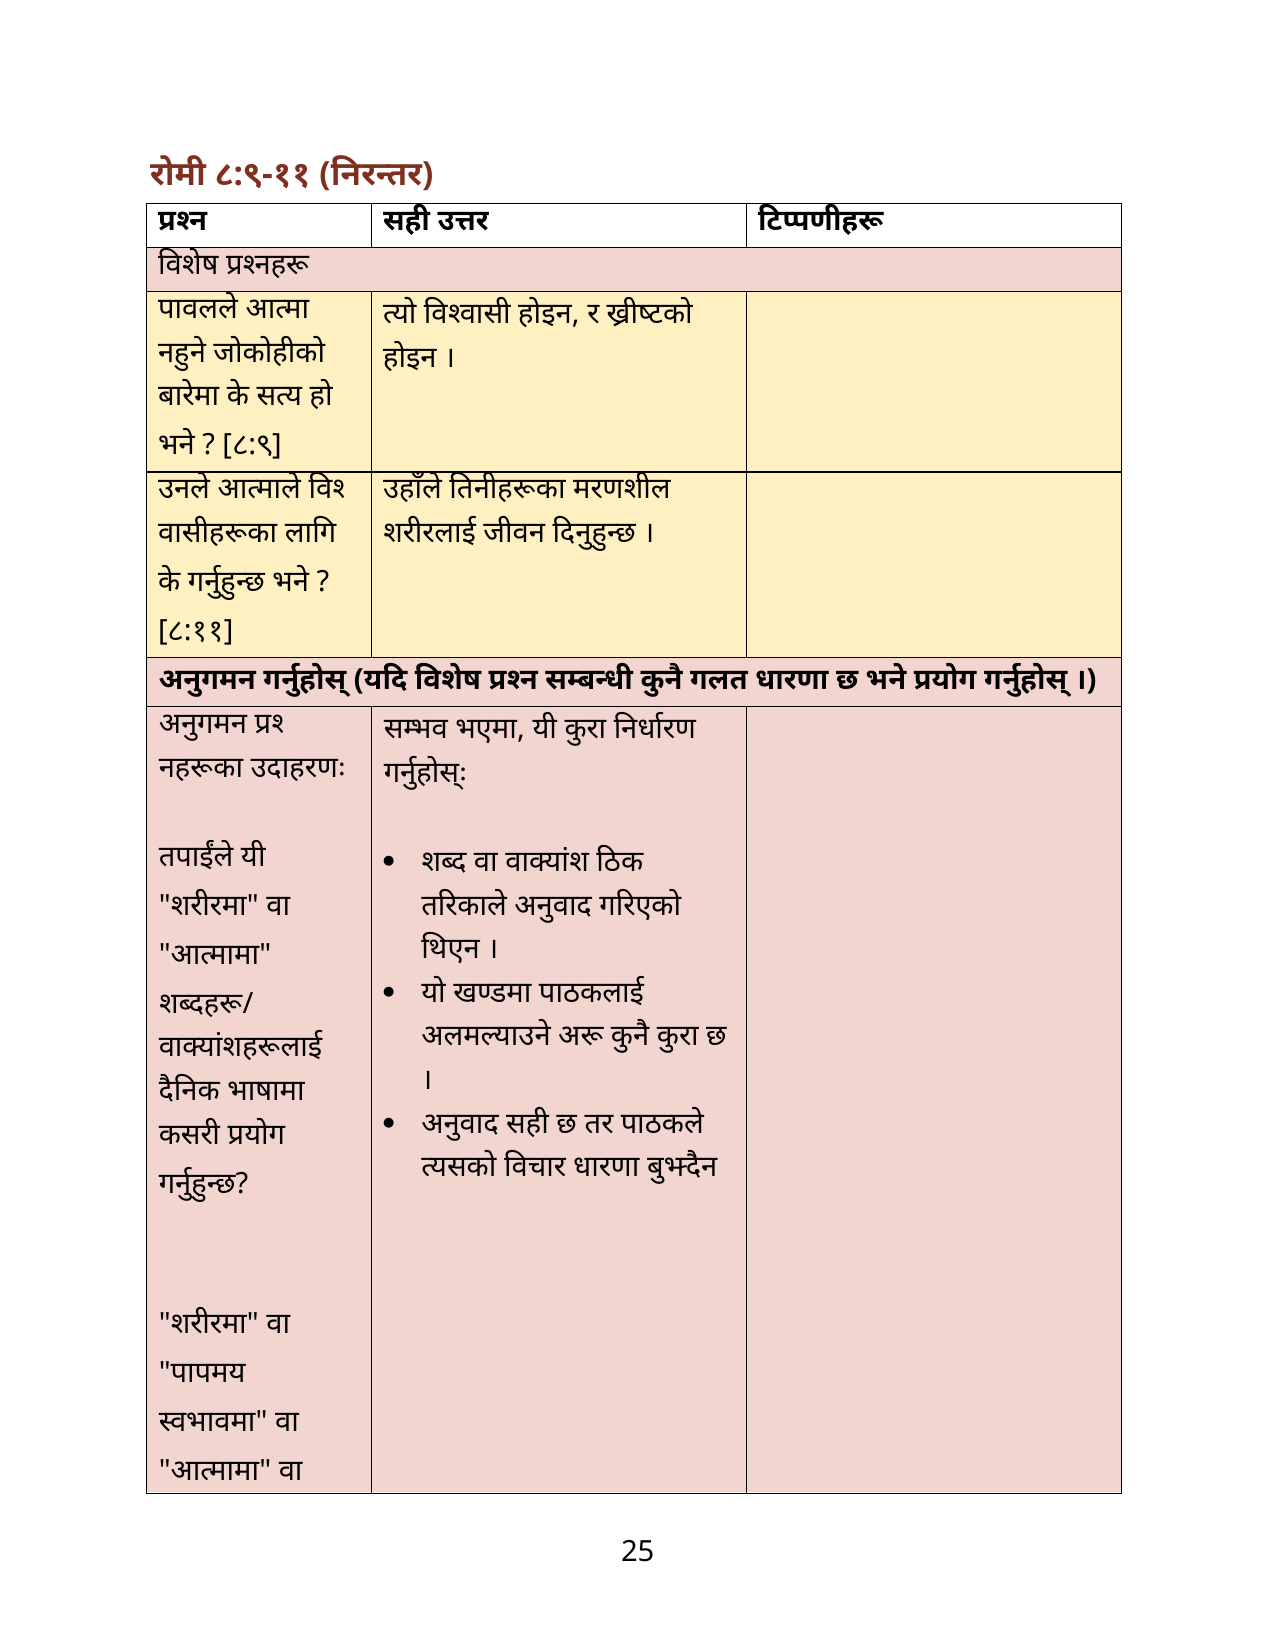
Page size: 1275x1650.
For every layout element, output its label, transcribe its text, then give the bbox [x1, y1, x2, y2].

table_cell [747, 292, 1121, 471]
table_header टिप्पणीहरू [747, 204, 1121, 247]
table_cell उनले आत्माले विश्‍वासीहरूका लागि के गर्नुहुन्छ भने ?[८:११] [147, 473, 371, 657]
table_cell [372, 707, 746, 1492]
table_header सही उत्तर [372, 204, 746, 247]
table_cell विशेष प्रश्‍नहरू [147, 248, 1121, 291]
table_cell अनुगमन गर्नुहोस् (यदि विशेष प्रश्न सम्बन्धी कुनै गलत धारणा छ भने प्रयोग गर्नुहोस् ।) [147, 658, 1121, 706]
table_cell त्यो विश्‍वासी होइन, र ख्रीष्टको होइन । [372, 292, 746, 471]
table_cell [747, 707, 1121, 1492]
table_cell [747, 473, 1121, 657]
table_header प्रश्‍न [147, 204, 371, 247]
subtitle रोमी ८:९-११ (निरन्तर) [150, 150, 1125, 199]
table_cell उहाँले तिनीहरूका मरणशील शरीरलाई जीवन दिनुहुन्छ । [372, 473, 746, 657]
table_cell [147, 707, 371, 1492]
table_cell पावलले आत्मा नहुने जोकोहीको बारेमा के सत्य हो भने ? [८:९] [147, 292, 371, 471]
